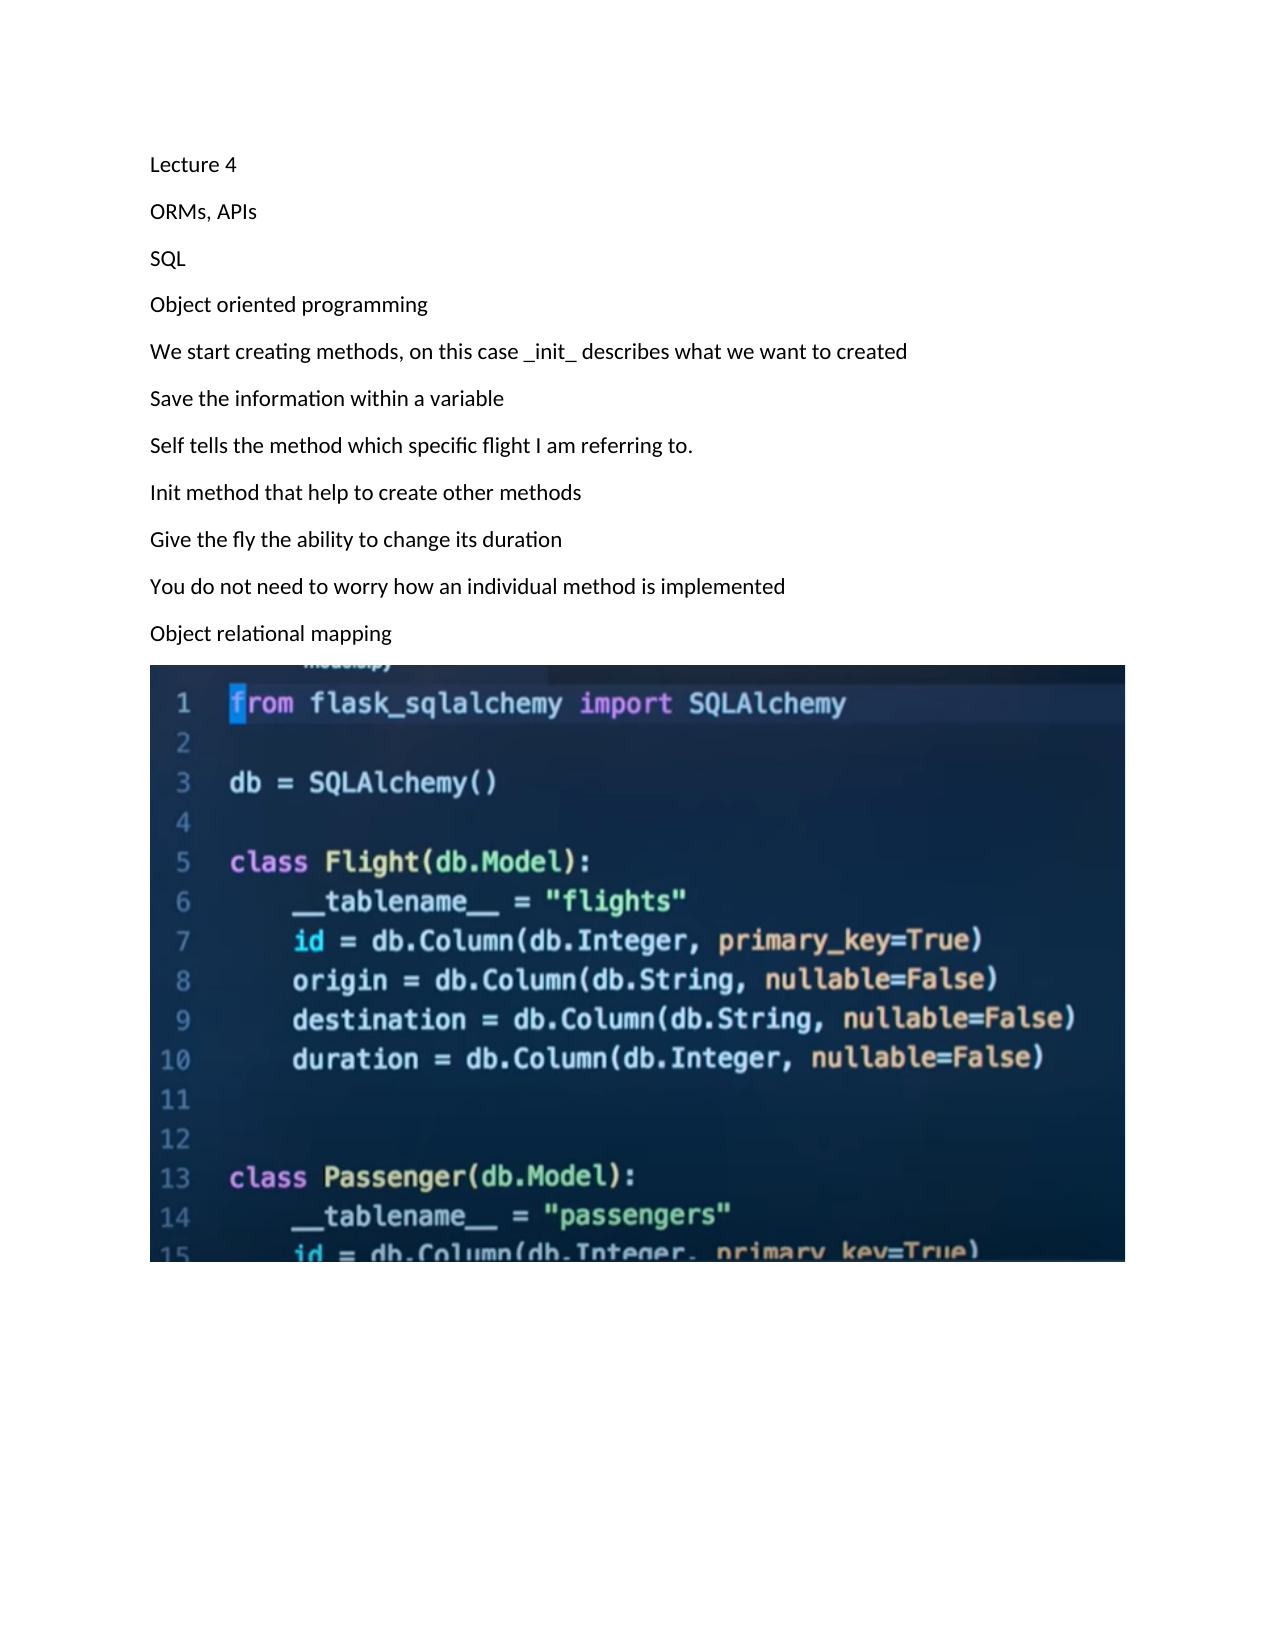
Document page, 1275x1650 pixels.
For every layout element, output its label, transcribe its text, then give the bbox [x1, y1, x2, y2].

text Object oriented programming [150, 291, 1125, 319]
text We start creating methods, on this case _init_ describes what we want to created [150, 337, 1125, 366]
text Init method that help to create other methods [150, 478, 1125, 506]
text SQL [150, 244, 1125, 272]
picture [150, 665, 1125, 1262]
text Lecture 4 [150, 150, 1125, 178]
text Give the fly the ability to change its duration [150, 525, 1125, 553]
text You do not need to worry how an individual method is implemented [150, 572, 1125, 600]
text Self tells the method which specific flight I am referring to. [150, 431, 1125, 459]
text ORMs, APIs [150, 197, 1125, 225]
text Object relational mapping [150, 619, 1125, 647]
text Save the information within a variable [150, 384, 1125, 412]
